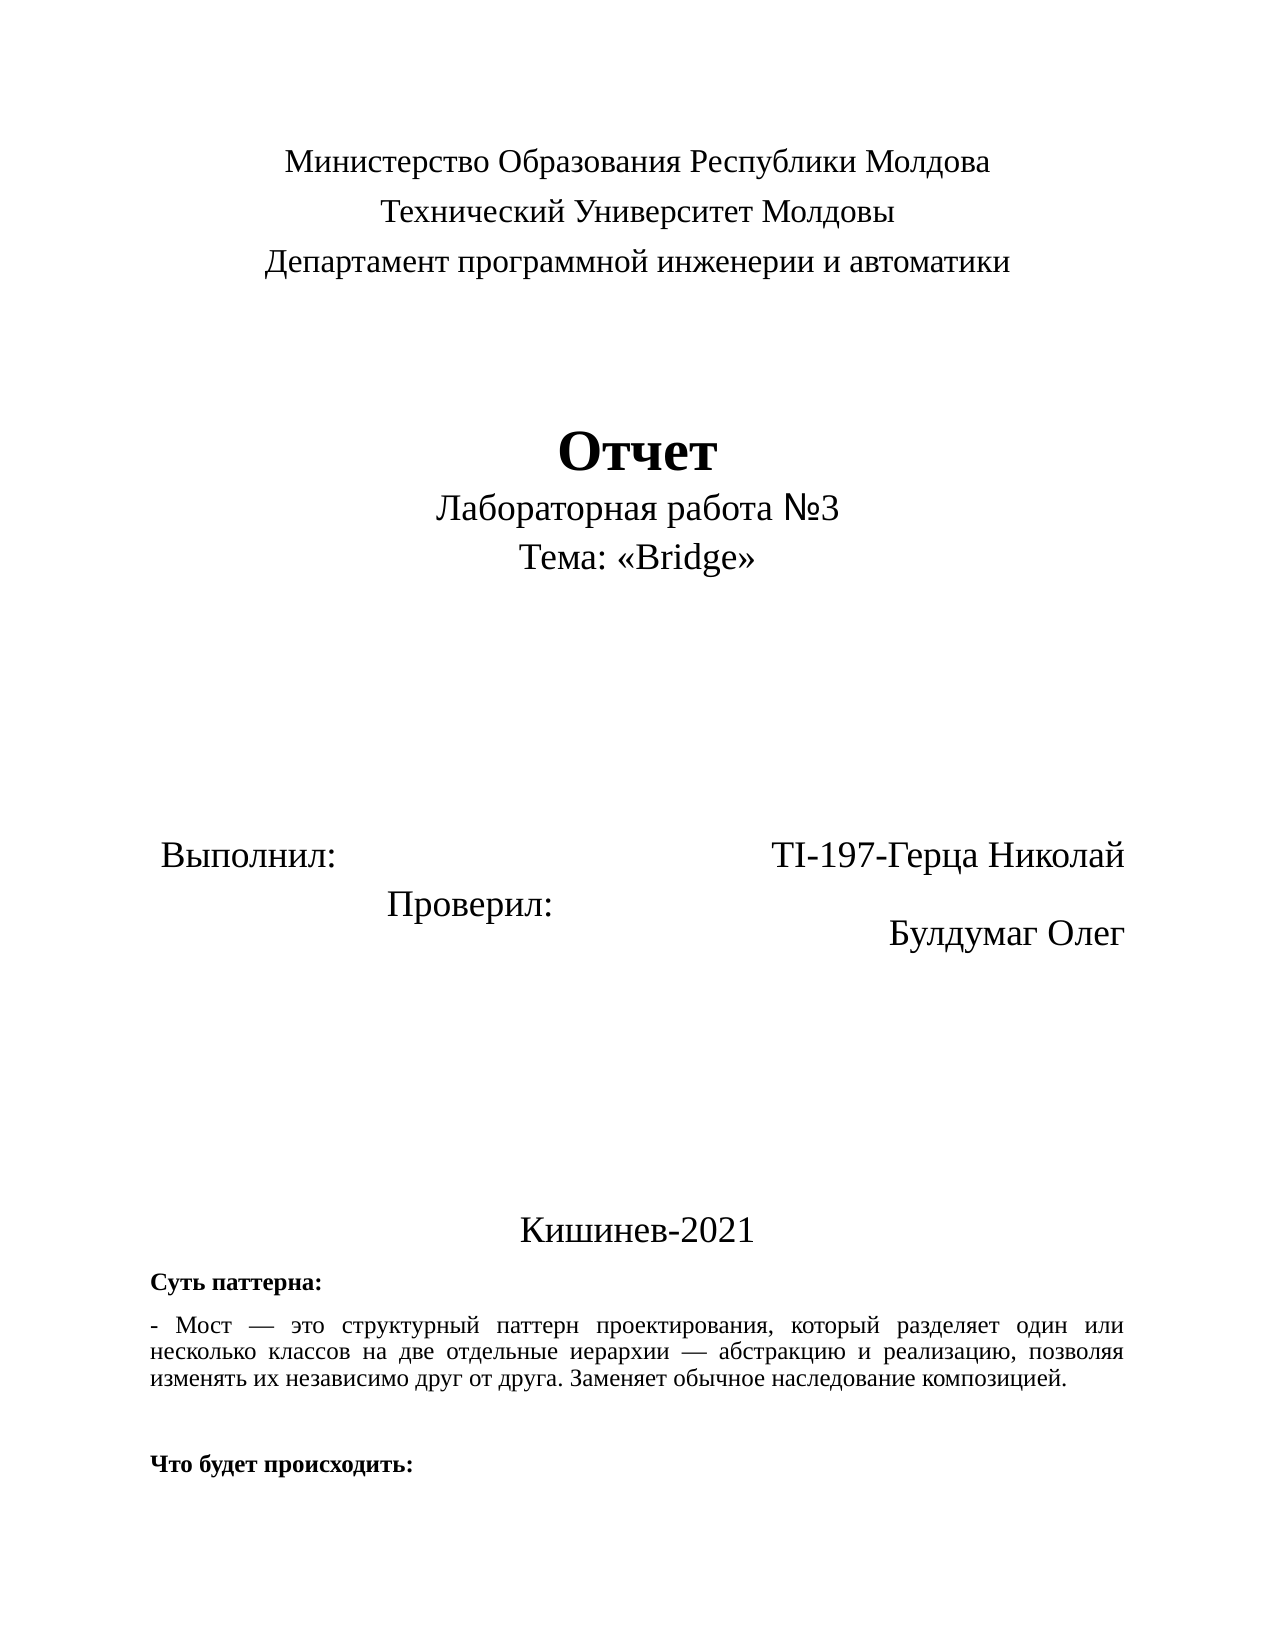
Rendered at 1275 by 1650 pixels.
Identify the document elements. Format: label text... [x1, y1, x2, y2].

text Суть паттерна: [150, 1269, 1125, 1295]
text Кишинев-2021 [150, 1219, 1125, 1248]
text Лабораторная работа №3 [150, 497, 1125, 526]
text Департамент программной инженерии и автоматики [150, 249, 1125, 278]
text - Мост — это структурный паттерн проектирования, который разделяет один или несколько классов на две отдельные иерархии — абстракцию и реализацию, позволяя изменять их независимо друг от друга. Заменяет обычное наследование композицией. [150, 1312, 1125, 1391]
text Что будет происходить: [150, 1451, 1125, 1478]
text Министерство Образования Республики Молдова [150, 150, 1125, 179]
text Выполнил: TI-197-Герца Николай [150, 844, 1125, 873]
text Проверил: Булдумаг Олег [150, 894, 1125, 951]
text Отчет [150, 447, 1125, 476]
text Тема: «Bridge» [150, 547, 1125, 575]
text Технический Университет Молдовы [150, 199, 1125, 228]
